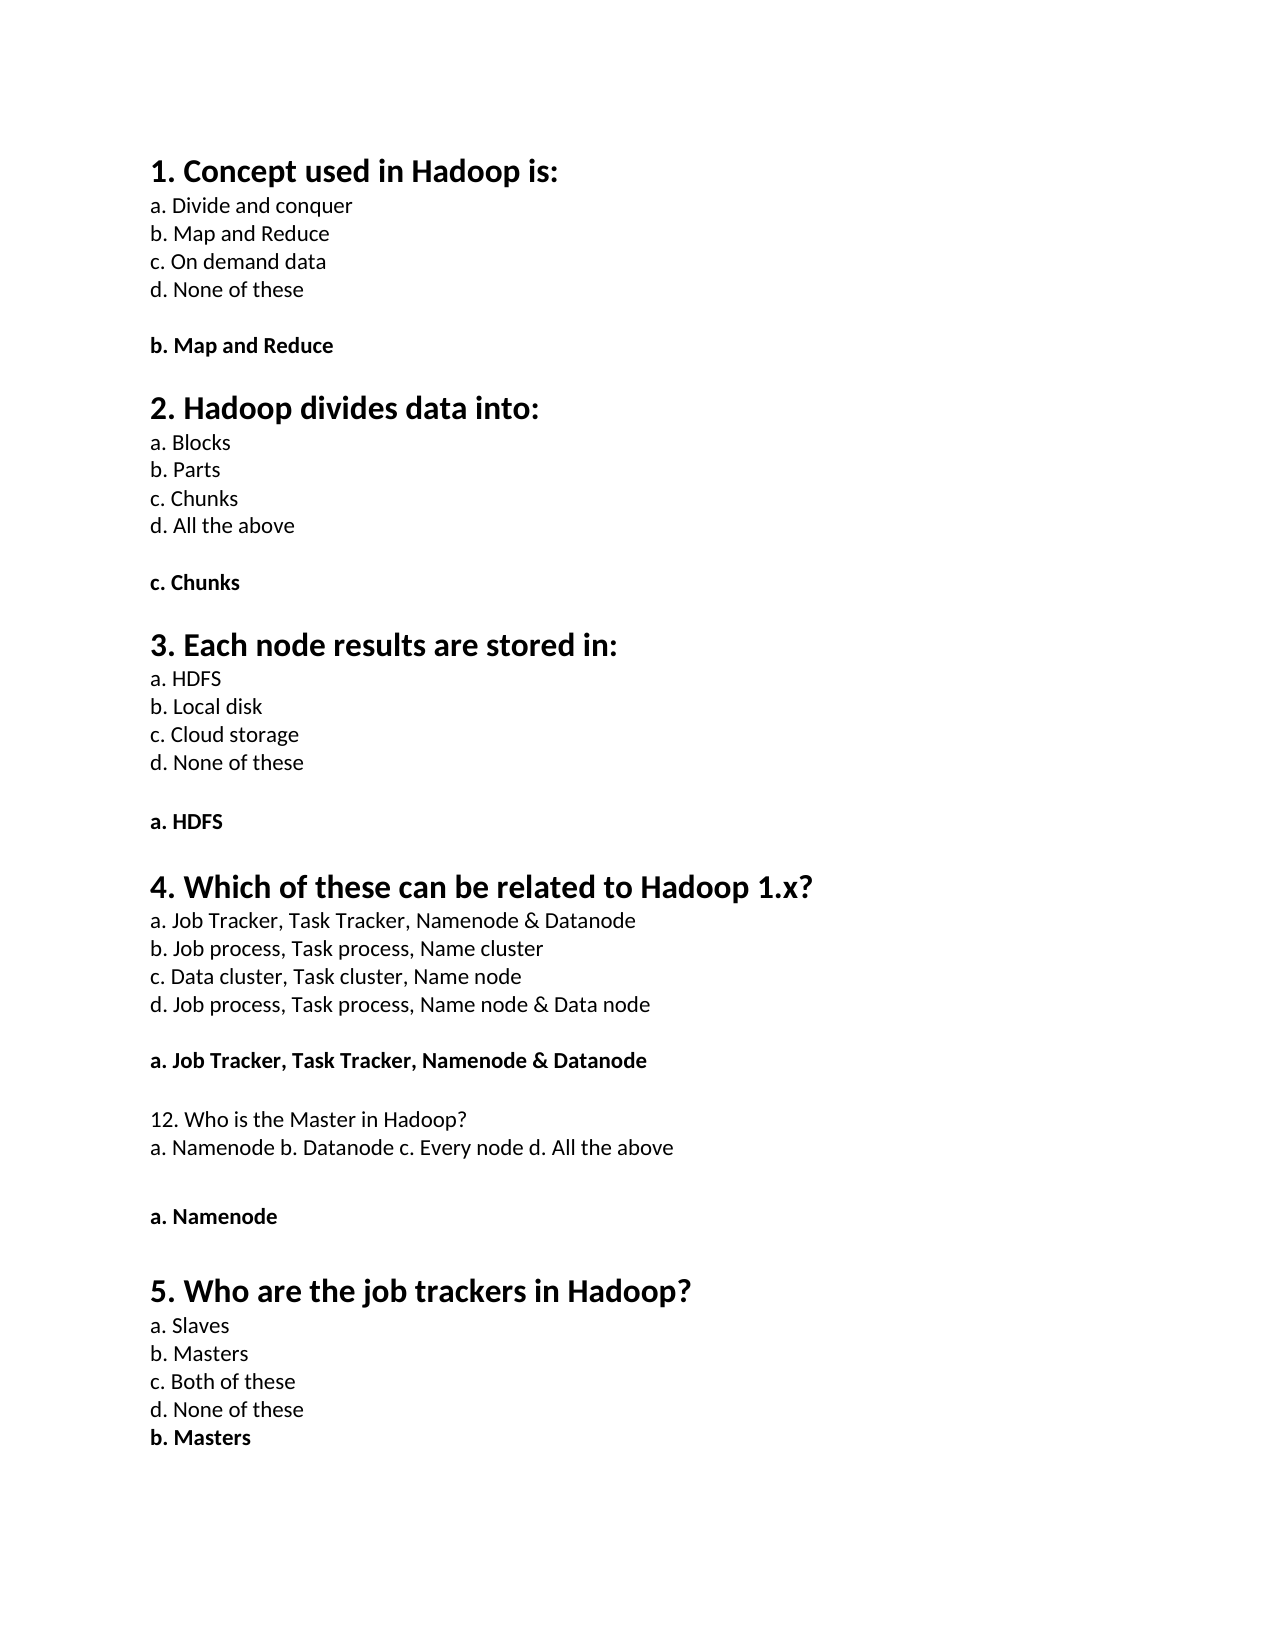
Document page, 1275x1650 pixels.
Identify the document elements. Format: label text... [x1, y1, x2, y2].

text d. All the above [150, 512, 1125, 540]
text b. Local disk [150, 692, 1125, 721]
text d. None of these [150, 748, 1125, 777]
text b. Parts [150, 456, 1125, 484]
text c. Both of these [150, 1367, 1125, 1395]
text a. Blocks [150, 428, 1125, 456]
text d. None of these [150, 1395, 1125, 1423]
text 3. Each node results are stored in: [150, 624, 1125, 664]
text 2. Hadoop divides data into: [150, 387, 1125, 428]
text 1. Concept used in Hadoop is: [150, 150, 1125, 191]
text d. Job process, Task process, Name node & Data node [150, 990, 1125, 1018]
text d. None of these [150, 275, 1125, 303]
text 12. Who is the Master in Hadoop? [150, 1105, 1125, 1133]
text 5. Who are the job trackers in Hadoop? [150, 1271, 1125, 1311]
text b. Map and Reduce [150, 331, 1125, 359]
text c. On demand data [150, 247, 1125, 275]
text b. Masters [150, 1339, 1125, 1367]
text c. Chunks [150, 484, 1125, 512]
text a. Namenode [150, 1202, 1125, 1230]
text a. Slaves [150, 1311, 1125, 1339]
text c. Chunks [150, 568, 1125, 596]
text a. HDFS [150, 664, 1125, 692]
text b. Job process, Task process, Name cluster [150, 934, 1125, 962]
text a. Divide and conquer [150, 191, 1125, 219]
text a. Job Tracker, Task Tracker, Namenode & Datanode [150, 906, 1125, 934]
text a. HDFS [150, 807, 1125, 835]
text a. Job Tracker, Task Tracker, Namenode & Datanode [150, 1046, 1125, 1074]
text c. Data cluster, Task cluster, Name node [150, 962, 1125, 990]
text b. Masters [150, 1423, 1125, 1451]
text 4. Which of these can be related to Hadoop 1.x? [150, 866, 1125, 906]
text b. Map and Reduce [150, 219, 1125, 247]
text a. Namenode b. Datanode c. Every node d. All the above [150, 1133, 1125, 1161]
text c. Cloud storage [150, 721, 1125, 748]
